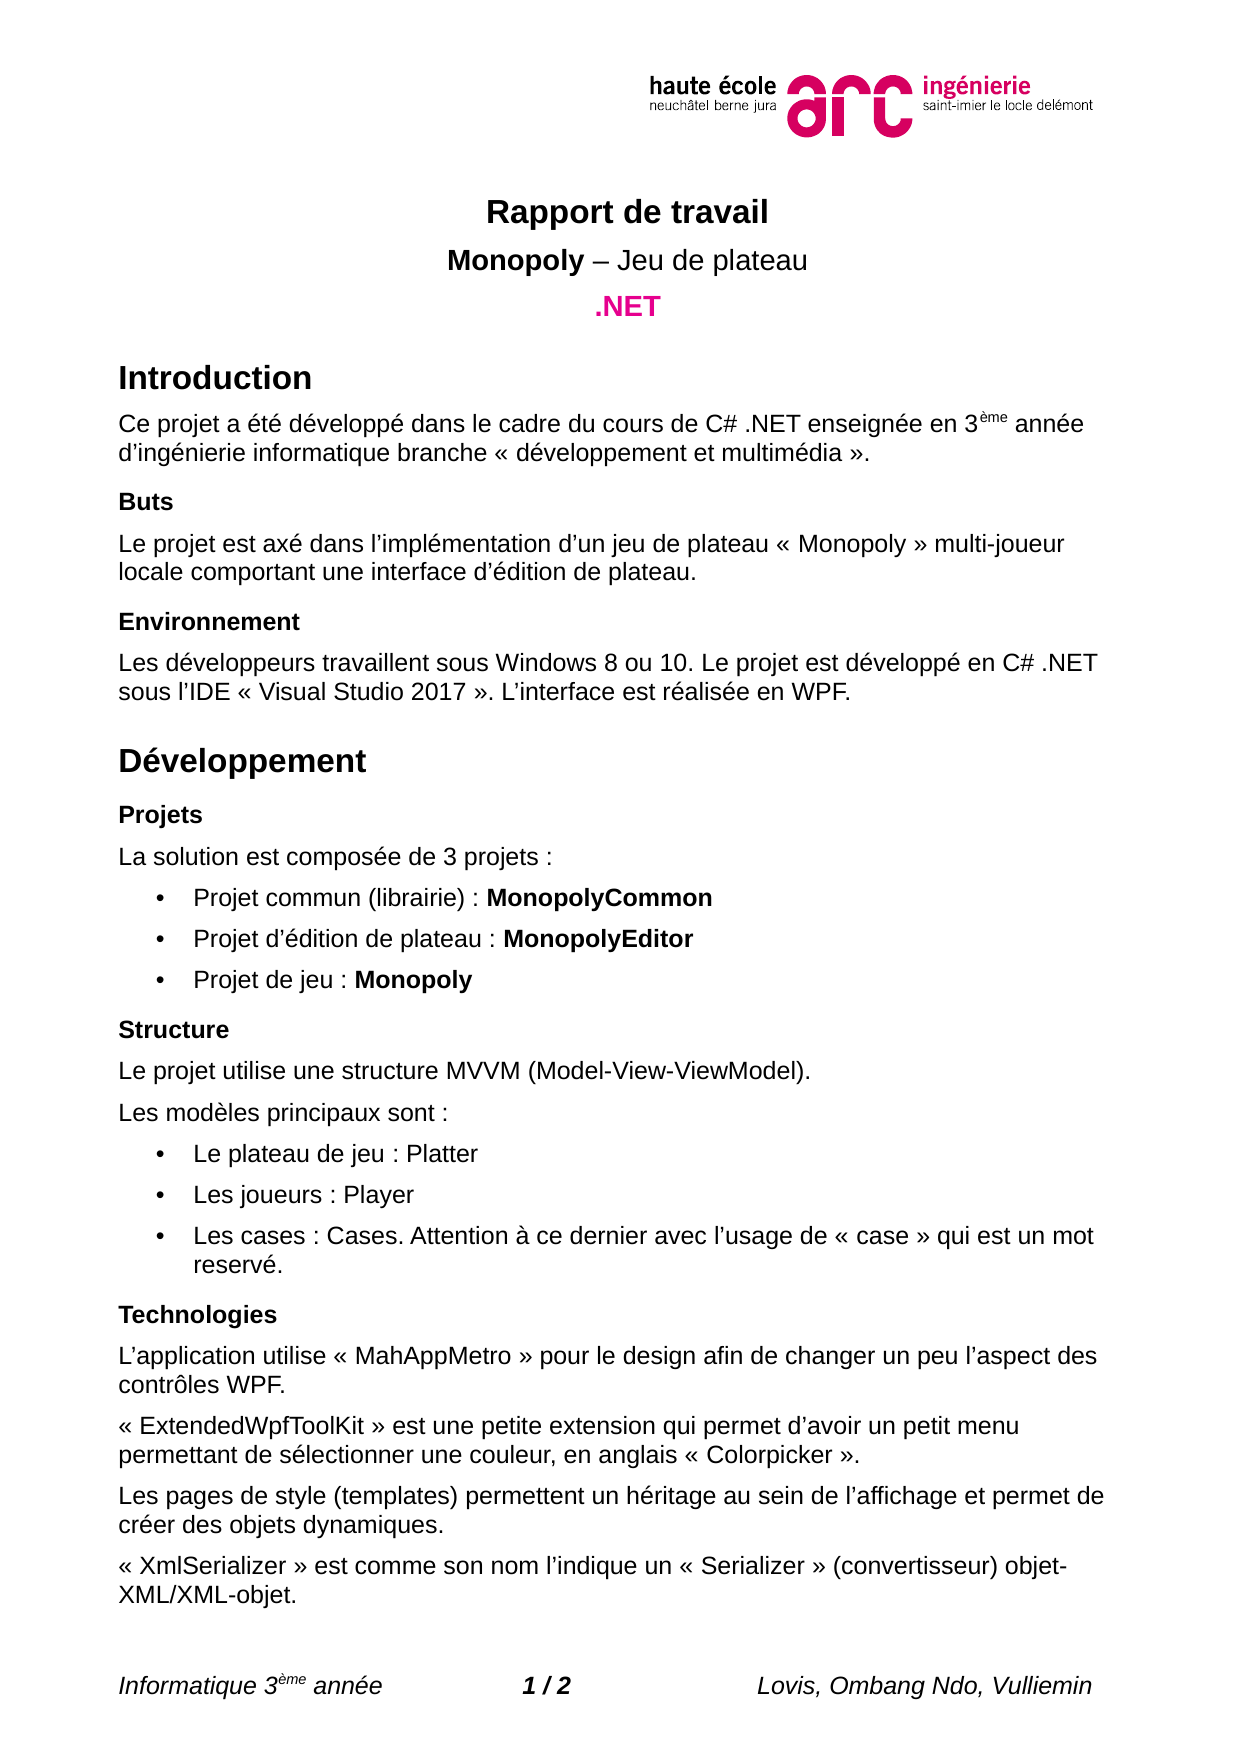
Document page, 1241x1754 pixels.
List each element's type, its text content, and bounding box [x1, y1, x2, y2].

list Le plateau de jeu : Platter [156, 1139, 1137, 1167]
list Projet d’édition de plateau : MonopolyEditor [156, 924, 1137, 953]
subtitle Technologies [118, 1299, 1137, 1328]
subtitle Développement [118, 741, 1137, 779]
text Ce projet a été développé dans le cadre du cours de C# .NET enseignée en 3ème année d’ingénierie informatique branche « développement et multimédia ». [118, 409, 1137, 467]
text Le projet est axé dans l’implémentation d’un jeu de plateau « Monopoly » multi-joueur locale comportant une interface d’édition de plateau. [118, 529, 1137, 586]
text L’application utilise « MahAppMetro » pour le design afin de changer un peu l’aspect des contrôles WPF. [118, 1341, 1137, 1398]
subtitle Environnement [118, 607, 1137, 636]
text Les modèles principaux sont : [118, 1097, 1137, 1126]
subtitle Introduction [118, 358, 1137, 397]
text Les développeurs travaillent sous Windows 8 ou 10. Le projet est développé en C# .NET sous l’IDE « Visual Studio 2017 ». L’interface est réalisée en WPF. [118, 648, 1137, 706]
list Les cases : Cases. Attention à ce dernier avec l’usage de « case » qui est un mot reservé. [156, 1221, 1137, 1279]
subtitle Buts [118, 487, 1137, 516]
subtitle .NET [118, 289, 1137, 323]
text La solution est composée de 3 projets : [118, 842, 1137, 870]
subtitle Structure [118, 1015, 1137, 1044]
subtitle Monopoly – Jeu de plateau [118, 243, 1137, 277]
list Projet commun (librairie) : MonopolyCommon [156, 883, 1137, 912]
text « ExtendedWpfToolKit » est une petite extension qui permet d’avoir un petit menu permettant de sélectionner une couleur, en anglais « Colorpicker ». [118, 1411, 1137, 1468]
text Le projet utilise une structure MVVM (Model-View-ViewModel). [118, 1056, 1137, 1085]
text Les pages de style (templates) permettent un héritage au sein de l’affichage et permet de créer des objets dynamiques. [118, 1481, 1137, 1538]
subtitle Projets [118, 800, 1137, 829]
text « XmlSerializer » est comme son nom l’indique un « Serializer » (convertisseur) objet-XML/XML-objet. [118, 1551, 1137, 1608]
title Rapport de travail [118, 192, 1137, 231]
list Projet de jeu : Monopoly [156, 965, 1137, 994]
list Les joueurs : Player [156, 1180, 1137, 1209]
